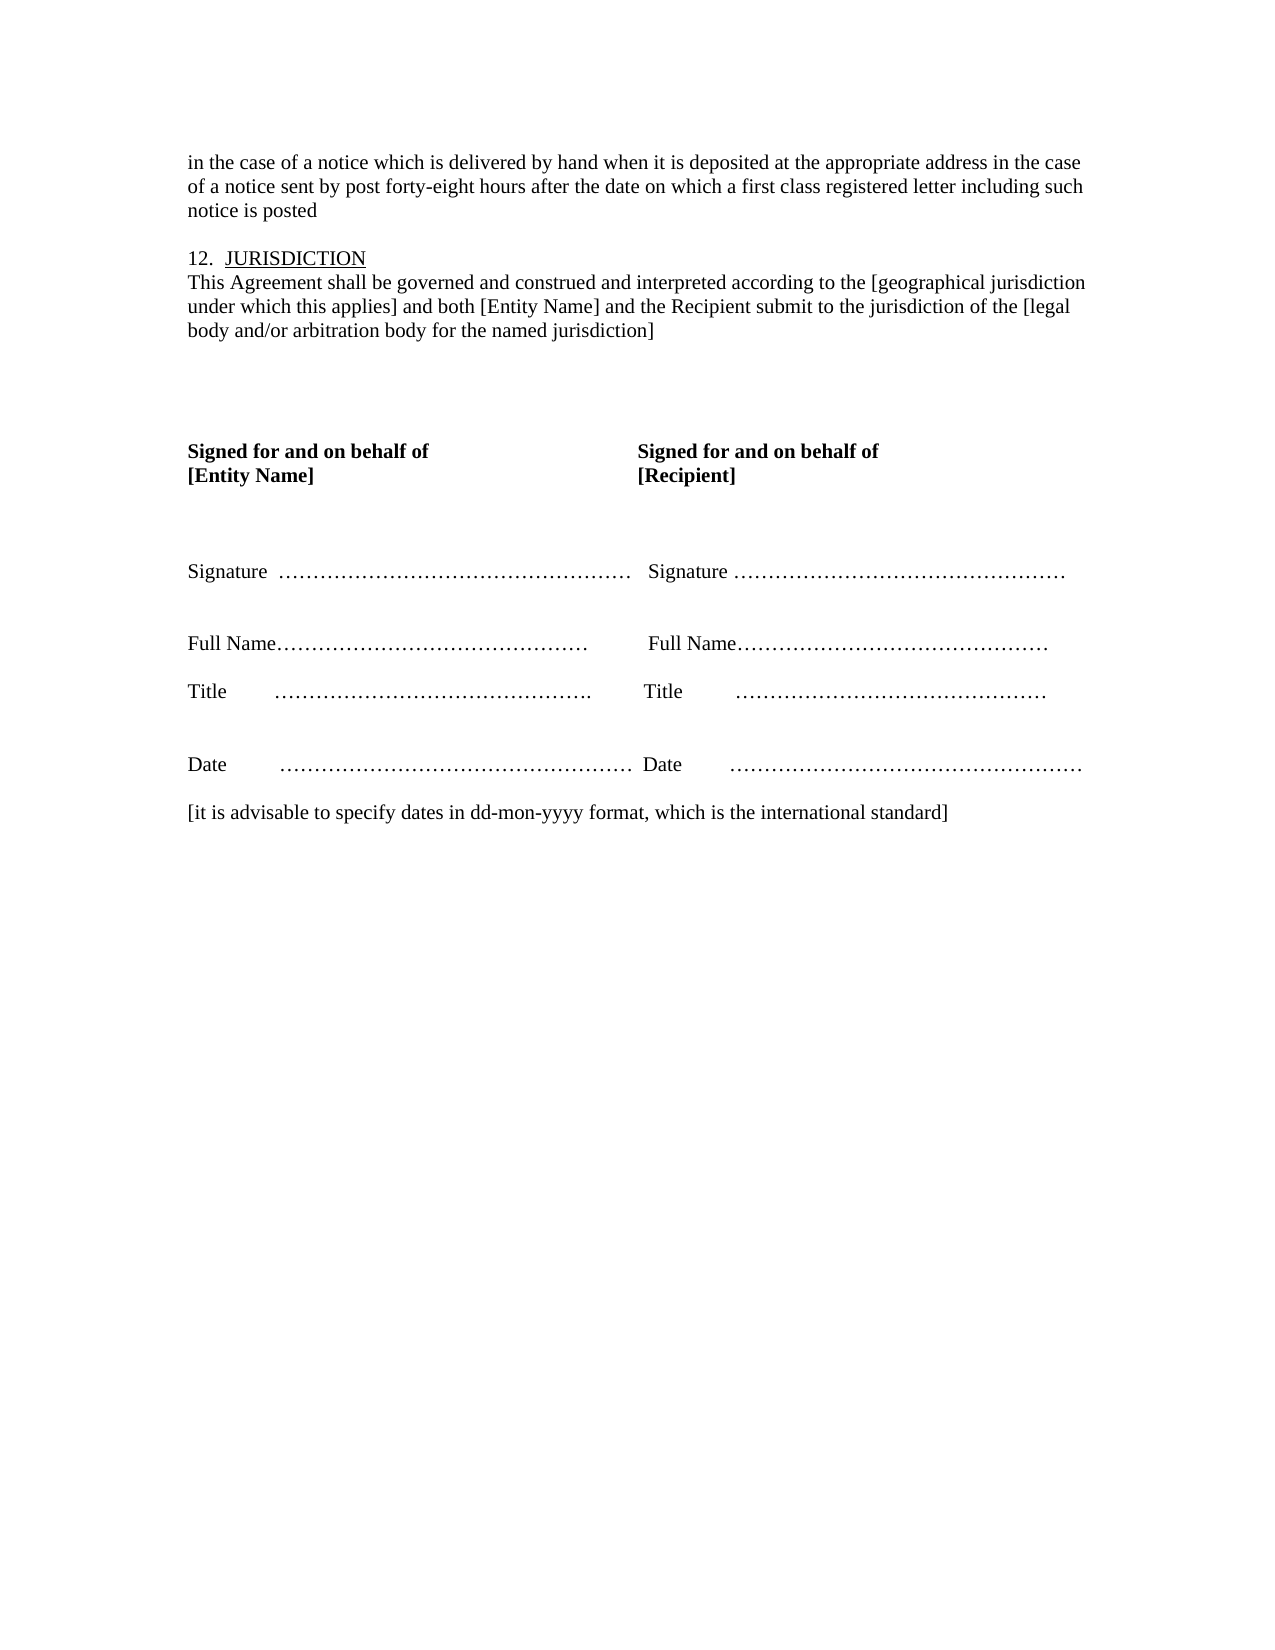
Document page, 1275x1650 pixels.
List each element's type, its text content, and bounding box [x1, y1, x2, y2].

text Full Name……………………………………… Full Name……………………………………… [187, 631, 1087, 655]
subtitle [Entity Name] [Recipient] [187, 463, 1087, 487]
list JURISDICTION [187, 246, 1087, 270]
text This Agreement shall be governed and construed and interpreted according to the [geographical jurisdiction under which this applies] and both [Entity Name] and the Recipient submit to the jurisdiction of the [legal body and/or arbitration body for the named jurisdiction] [187, 270, 1087, 342]
text Title ………………………………………. Title ……………………………………… [187, 679, 1087, 703]
text Signature …………………………………………… Signature ………………………………………… [187, 559, 1087, 583]
text Date …………………………………………… Date …………………………………………… [187, 752, 1087, 776]
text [187, 150, 1087, 222]
text Signed for and on behalf of Signed for and on behalf of [187, 439, 1087, 463]
text [it is advisable to specify dates in dd-mon-yyyy format, which is the international standard] [187, 800, 1087, 824]
